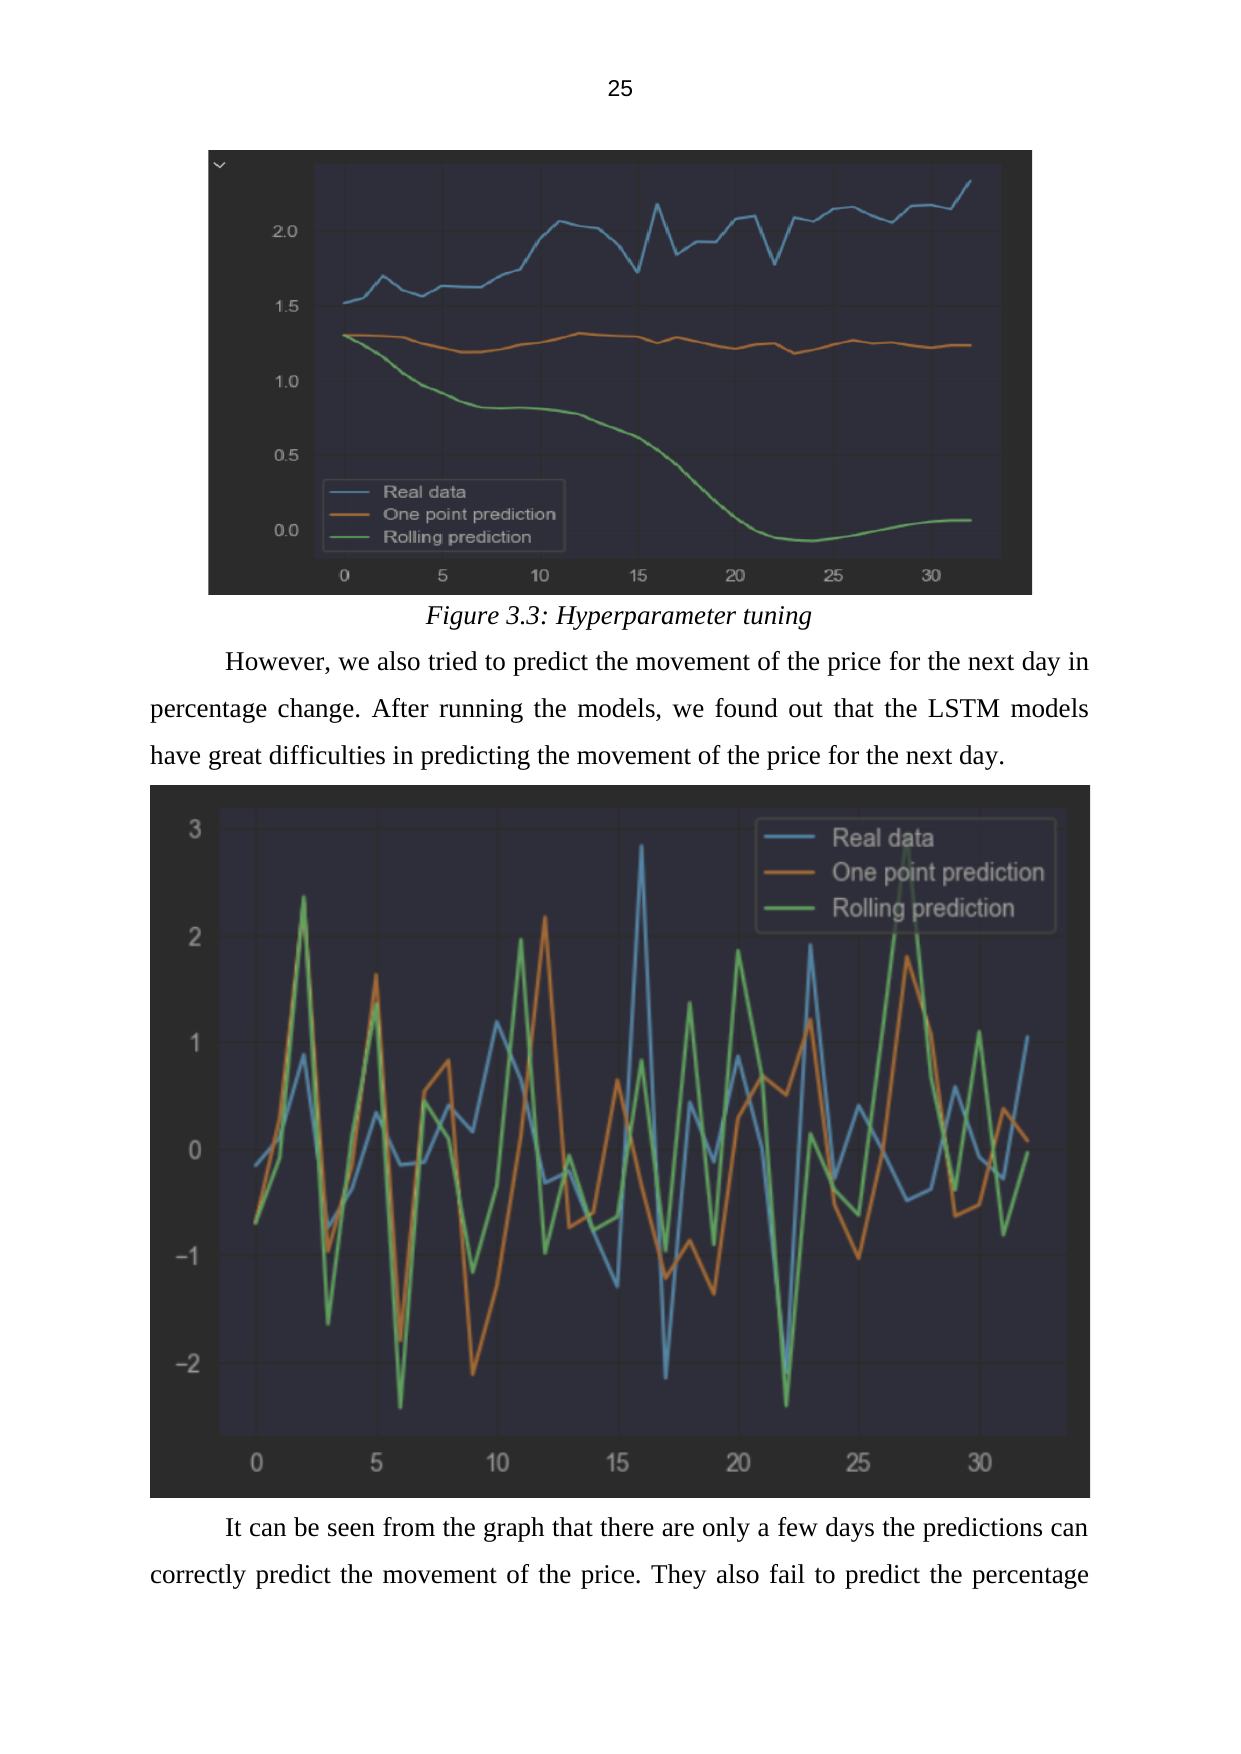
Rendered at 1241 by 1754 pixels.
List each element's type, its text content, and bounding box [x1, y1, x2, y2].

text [150, 1511, 1090, 1589]
text However, we also tried to predict the movement of the price for the next day in percentage change. After running the models, we found out that the LSTM models have great difficulties in predicting the movement of the price for the next day. [150, 646, 1090, 770]
picture [150, 785, 1091, 1498]
text Figure 3.3: Hyperparameter tuning [150, 599, 1090, 630]
picture [208, 150, 1033, 595]
